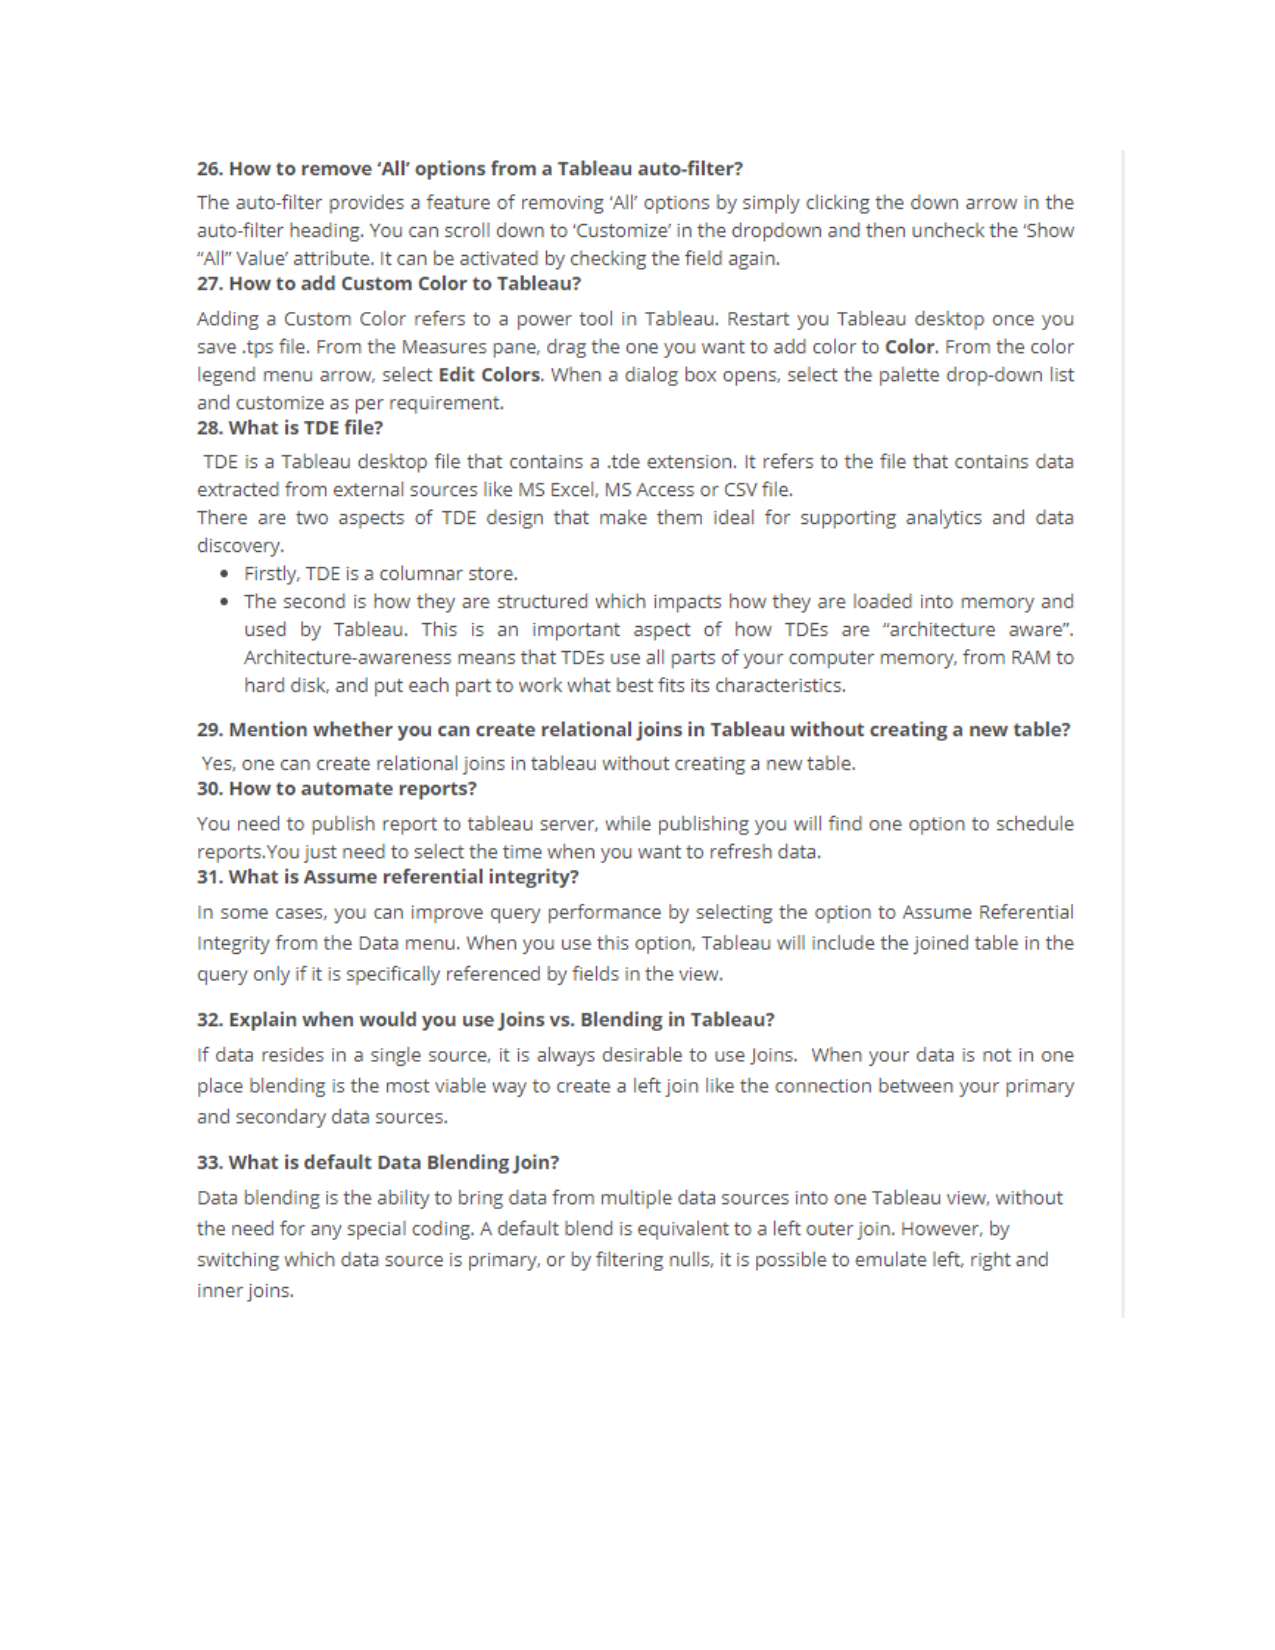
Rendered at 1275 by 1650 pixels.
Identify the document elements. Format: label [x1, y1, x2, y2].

picture [150, 150, 1125, 1318]
